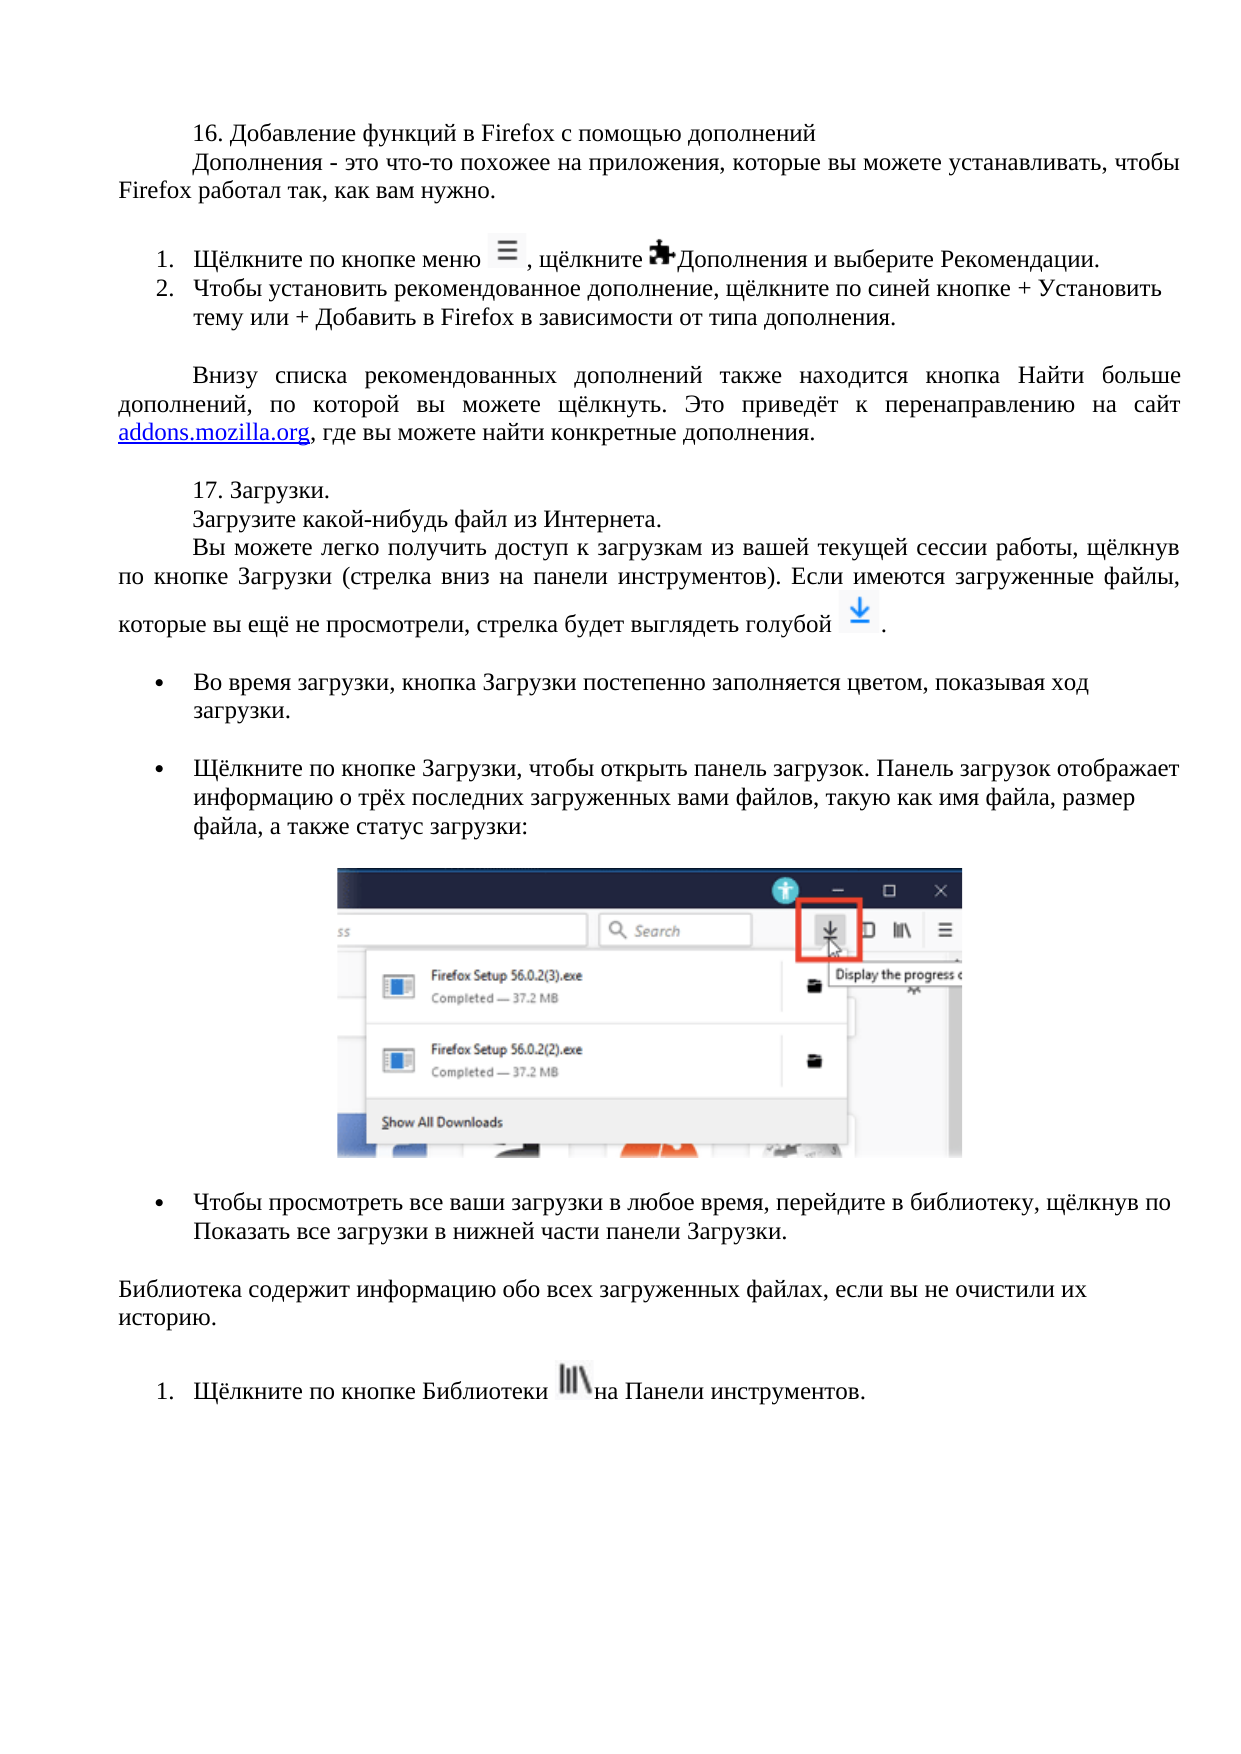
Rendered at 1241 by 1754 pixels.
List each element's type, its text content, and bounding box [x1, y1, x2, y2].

text Библиотека содержит информацию обо всех загруженных файлах, если вы не очистили их историю. [118, 1274, 1181, 1331]
list Щёлкните по кнопке меню , щёлкните Дополнения и выберите Рекомендации. [156, 233, 1181, 273]
text Загрузите какой-нибудь файл из Интернета. [192, 504, 1181, 532]
picture [487, 233, 527, 268]
text Внизу списка рекомендованных дополнений также находится кнопка Найти больше дополнений, по которой вы можете щёлкнуть. Это приведёт к перенаправлению на сайт addons.mozilla.org, где вы можете найти конкретные дополнения. [118, 360, 1181, 446]
list Щёлкните по кнопке Загрузки, чтобы открыть панель загрузок. Панель загрузок отображает информацию о трёх последних загруженных вами файлов, такую как имя файла, размер файла, а также статус загрузки: [156, 753, 1181, 840]
list Щёлкните по кнопке Библиотеки на Панели инструментов. [156, 1360, 1181, 1405]
list Во время загрузки, кнопка Загрузки постепенно заполняется цветом, показывая ход загрузки. [156, 667, 1181, 724]
picture [554, 1360, 594, 1400]
text Дополнения - это что-то похожее на приложения, которые вы можете устанавливать, чтобы Firefox работал так, как вам нужно. [118, 147, 1181, 204]
list Чтобы просмотреть все ваши загрузки в любое время, перейдите в библиотеку, щёлкнув по Показать все загрузки в нижней части панели Загрузки. [156, 1187, 1181, 1244]
list Чтобы установить рекомендованное дополнение, щёлкните по синей кнопке + Установить тему или + Добавить в Firefox в зависимости от типа дополнения. [156, 273, 1181, 331]
list Добавление функций в Firefox с помощью дополнений [192, 118, 1181, 147]
text Вы можете легко получить доступ к загрузкам из вашей текущей сессии работы, щёлкнув по кнопке Загрузки (стрелка вниз на панели инструментов). Если имеются загруженные файлы, которые вы ещё не просмотрели, стрелка будет выглядеть голубой . [118, 532, 1181, 638]
picture [648, 236, 678, 268]
picture [337, 868, 963, 1158]
picture [838, 590, 881, 633]
list Загрузки. [192, 475, 1181, 504]
